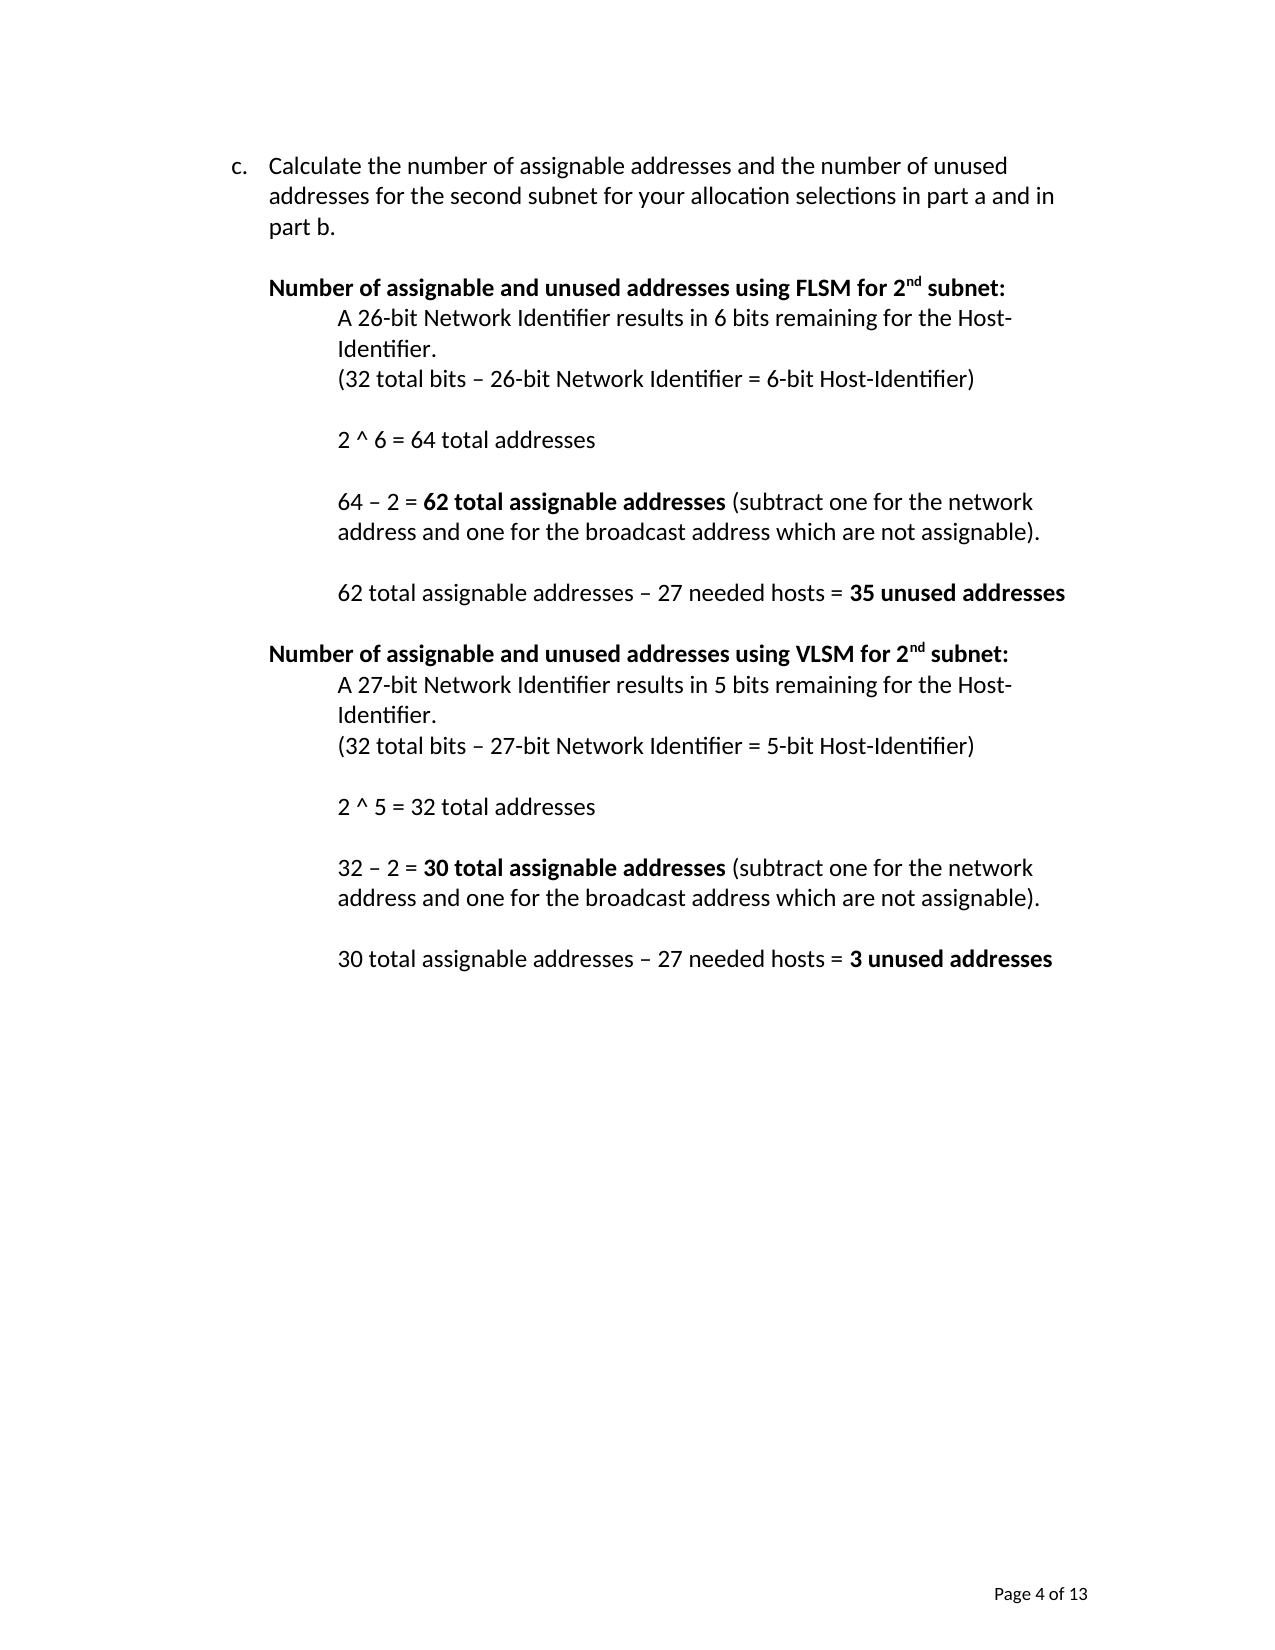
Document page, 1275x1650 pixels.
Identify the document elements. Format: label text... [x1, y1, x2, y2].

list 30 total assignable addresses – 27 needed hosts = 3 unused addresses [337, 943, 1087, 974]
list 64 – 2 = 62 total assignable addresses (subtract one for the network address and one for the broadcast address which are not assignable). [337, 486, 1087, 547]
list A 26-bit Network Identifier results in 6 bits remaining for the Host-Identifier. [337, 303, 1087, 364]
list 62 total assignable addresses – 27 needed hosts = 35 unused addresses [337, 577, 1087, 608]
list Number of assignable and unused addresses using FLSM for 2nd subnet: [268, 272, 1087, 303]
list Number of assignable and unused addresses using VLSM for 2nd subnet: [268, 638, 1087, 669]
list (32 total bits – 26-bit Network Identifier = 6-bit Host-Identifier) [337, 364, 1087, 394]
list Calculate the number of assignable addresses and the number of unused addresses for the second subnet for your allocation selections in part a and in part b. [231, 150, 1087, 242]
list 32 – 2 = 30 total assignable addresses (subtract one for the network address and one for the broadcast address which are not assignable). [337, 852, 1087, 913]
list 2 ^ 5 = 32 total addresses [337, 791, 1087, 821]
list A 27-bit Network Identifier results in 5 bits remaining for the Host-Identifier. [337, 669, 1087, 730]
list (32 total bits – 27-bit Network Identifier = 5-bit Host-Identifier) [337, 730, 1087, 760]
list 2 ^ 6 = 64 total addresses [337, 425, 1087, 455]
